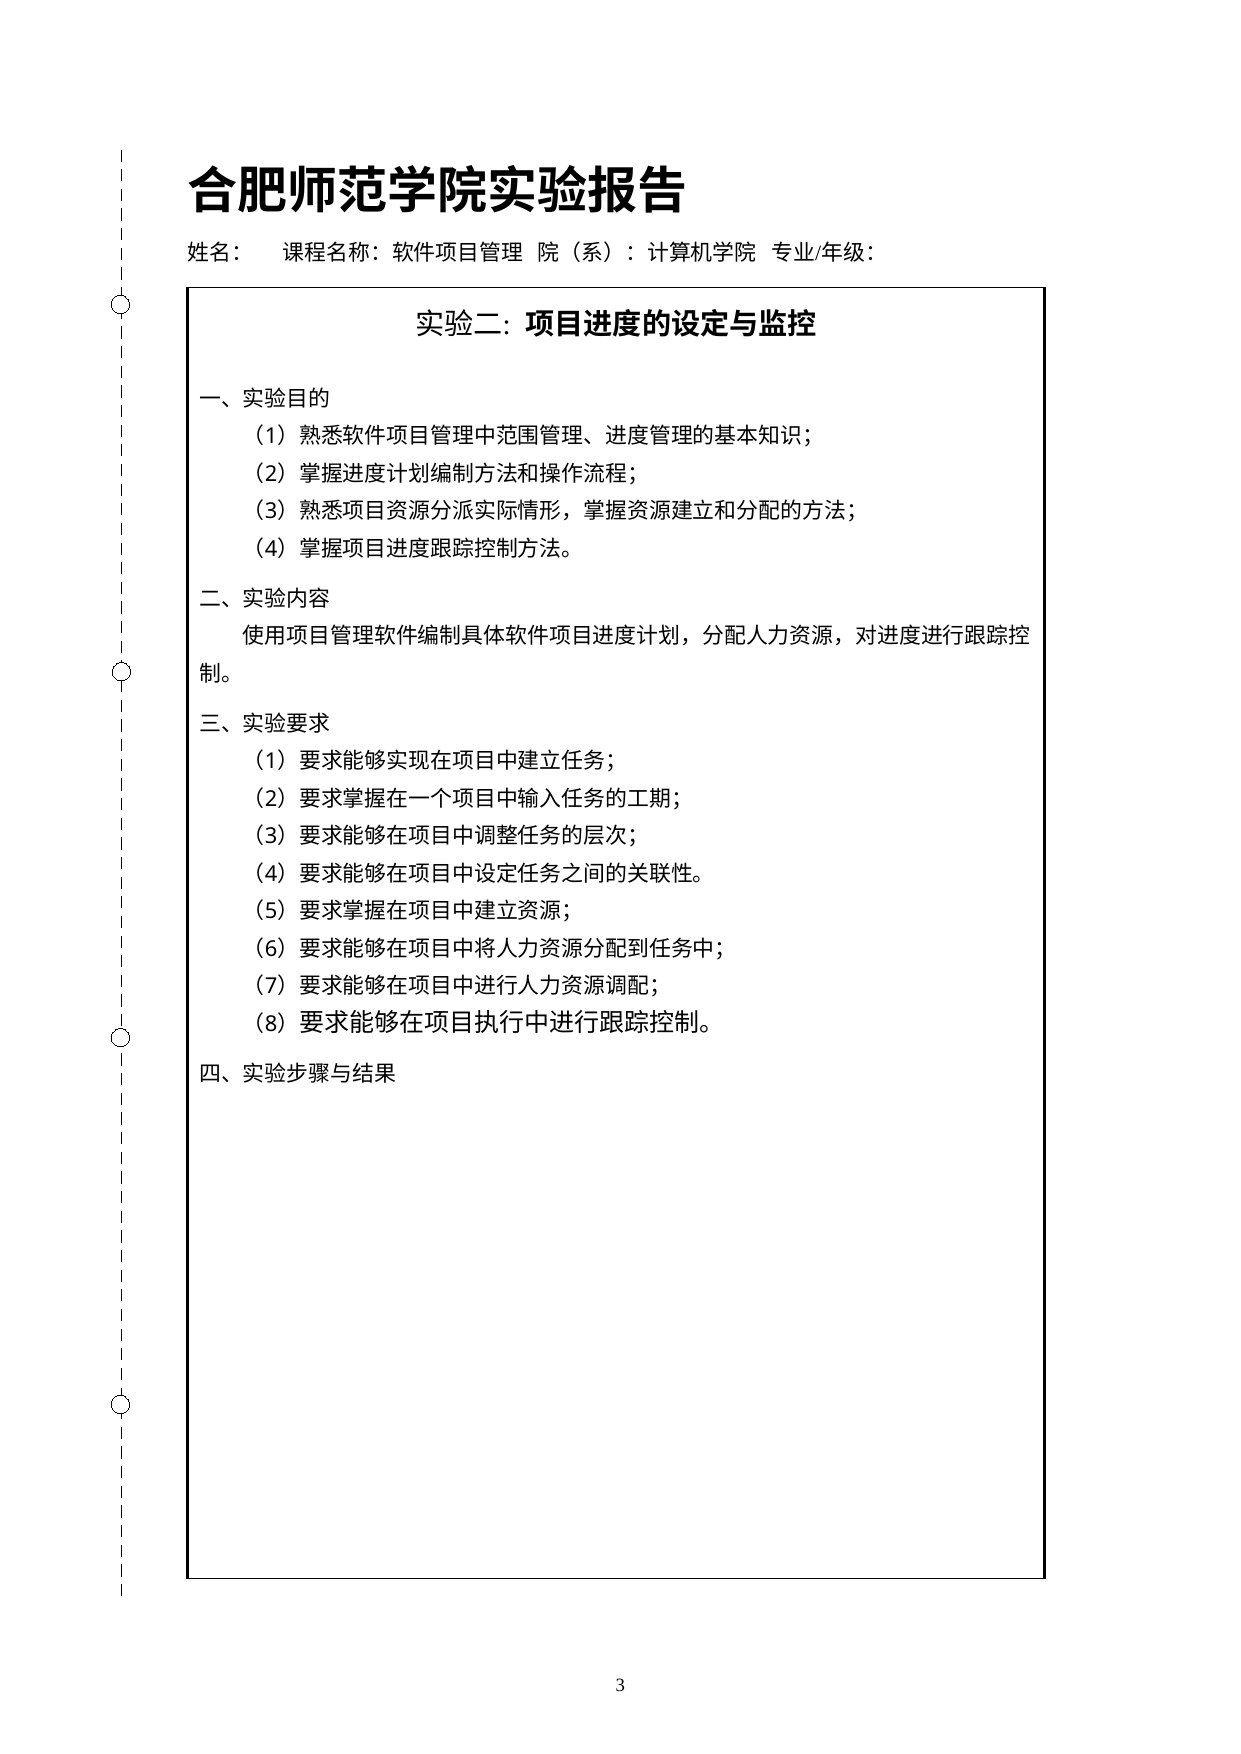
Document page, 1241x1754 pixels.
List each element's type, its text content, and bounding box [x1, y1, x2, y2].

text 姓名： 课程名称：软件项目管理 院（系）：计算机学院 专业/年级： [187, 235, 1053, 267]
table_header 实验二: 项目进度的设定与监控 一、实验目的 （1）熟悉软件项目管理中范围管理、进度管理的基本知识； （2）掌握进度计划编制方法和操作流程； （3）熟悉项目资源分派实际情形，掌握资源建立和分配的方法； （4）掌握项目进度跟踪控制方法。 二、实验内容 使用项目管理软件编制具体软件项目进度计划，分配人力资源，对进度进行跟踪控制。 三、实验要求 （1）要求能够实现在项目中建立任务； （2）要求掌握在一个项目中输入任务的工期； （3）要求能够在项目中调整任务的层次； （4）要求能够在项目中设定任务之间的关联性。 （5）要求掌握在项目中建立资源； （6）要求能够在项目中将人力资源分配到任务中； （7）要求能够在项目中进行人力资源调配； （8）要求能够在项目执行中进行跟踪控制。 四、实验步骤与结果 [189, 288, 1043, 1578]
